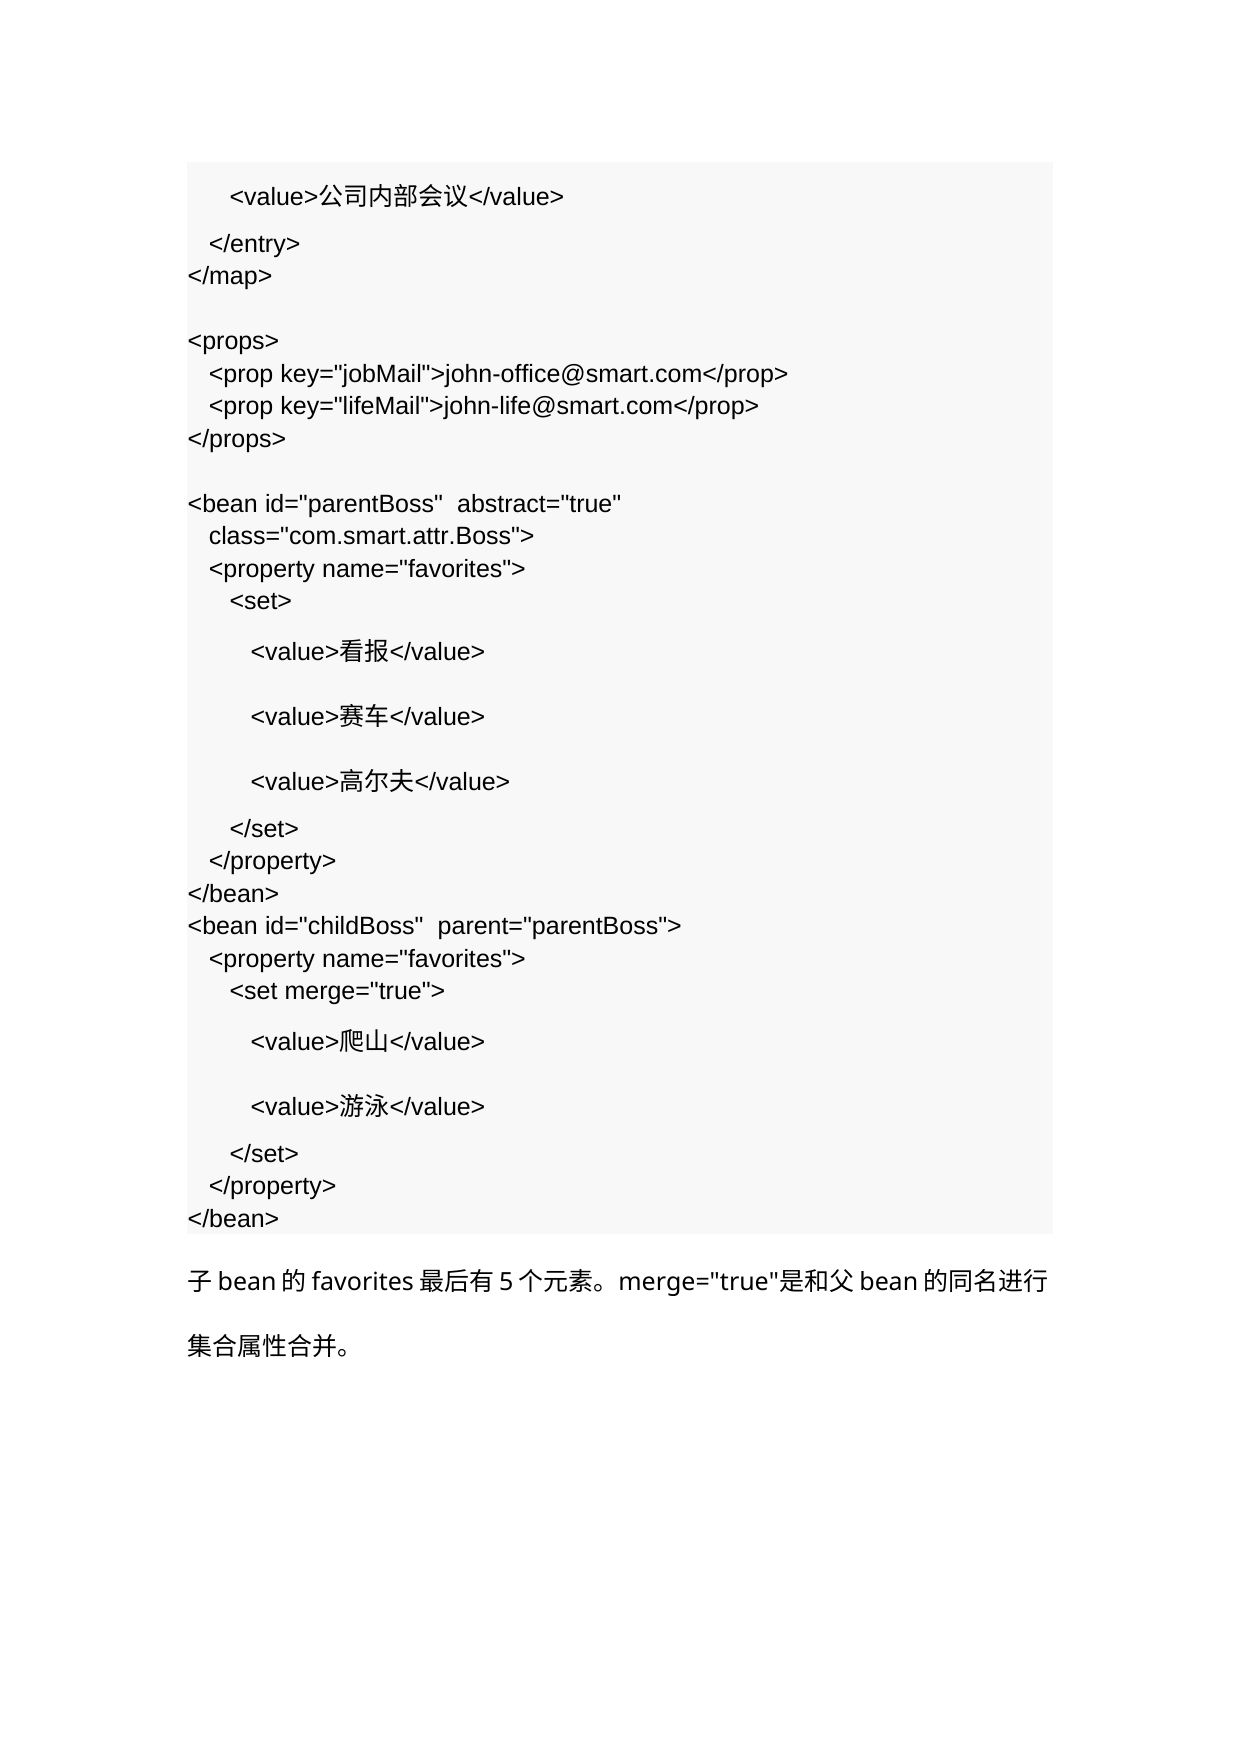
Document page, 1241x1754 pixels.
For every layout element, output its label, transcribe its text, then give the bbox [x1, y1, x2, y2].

text 子bean的favorites最后有5个元素。merge="true"是和父bean的同名进行集合属性合并。 [187, 1247, 1053, 1377]
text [187, 162, 1053, 1234]
